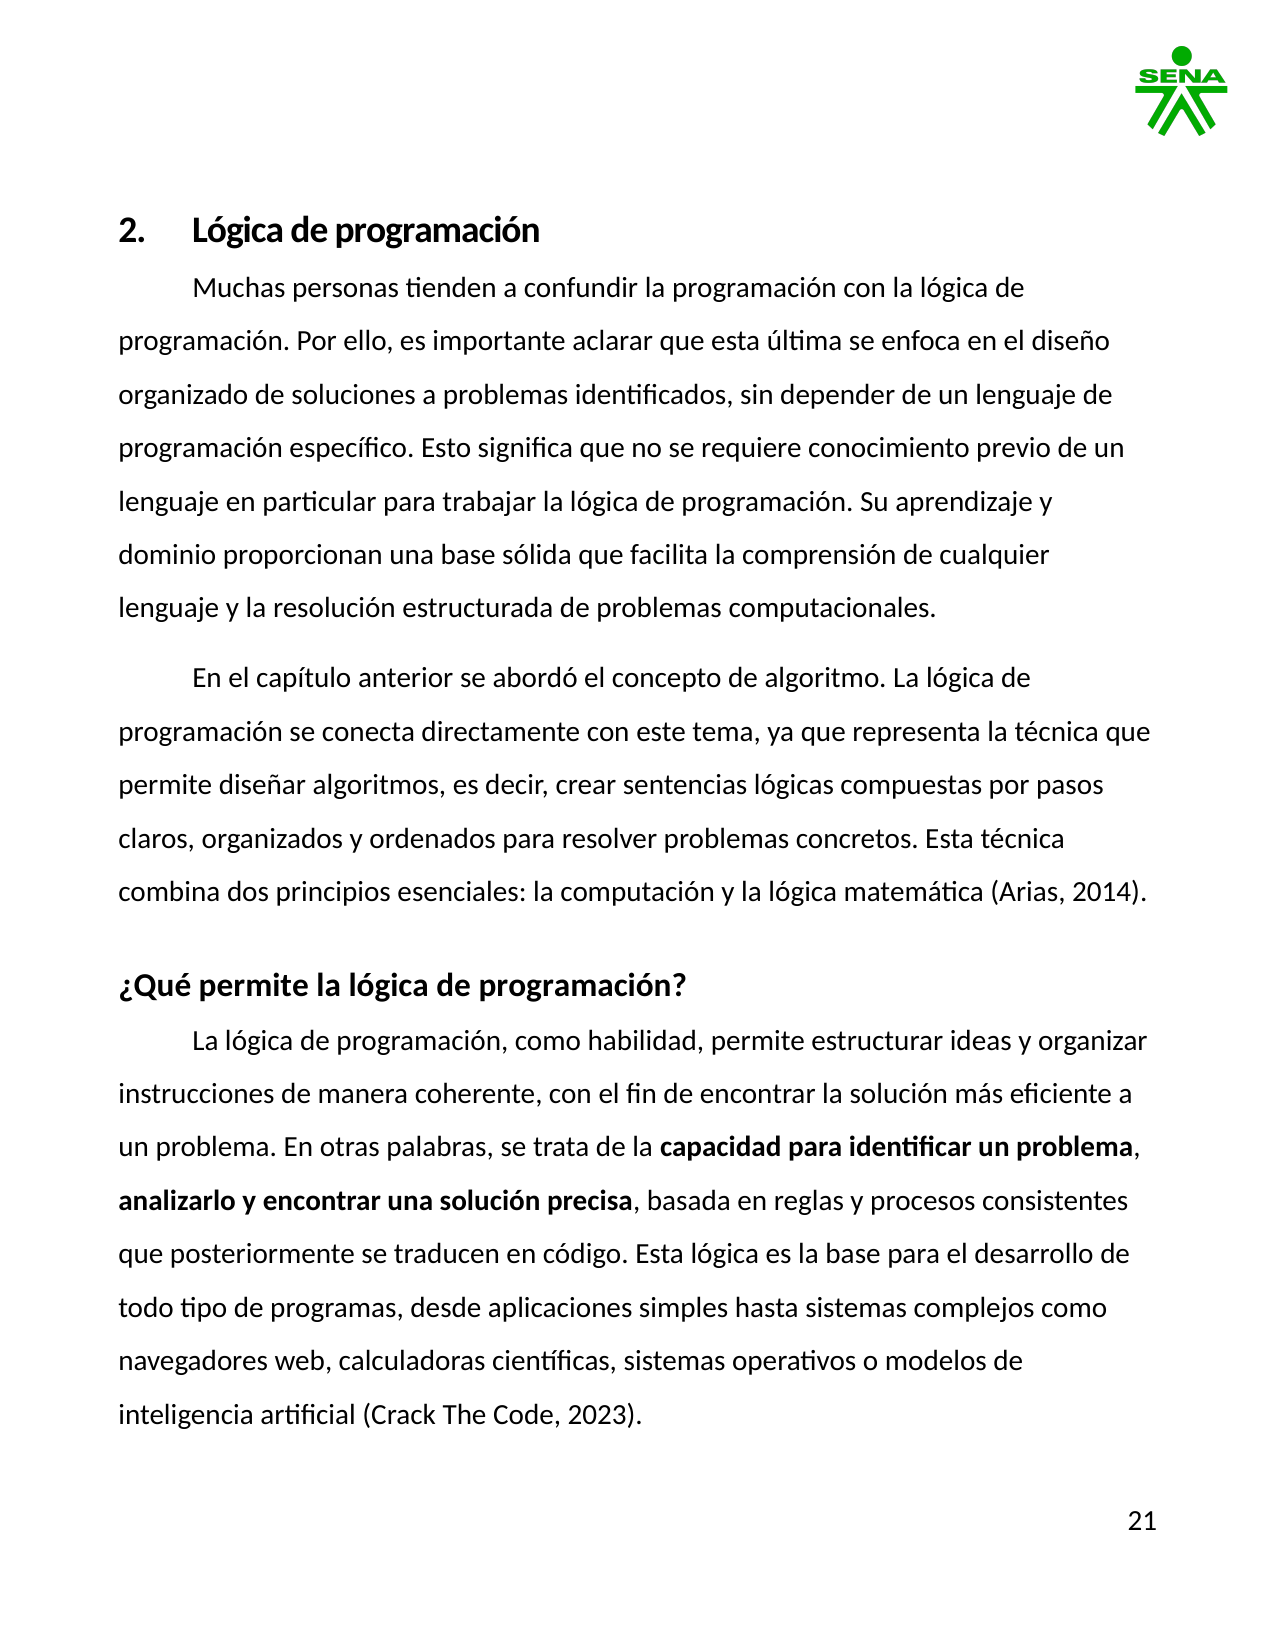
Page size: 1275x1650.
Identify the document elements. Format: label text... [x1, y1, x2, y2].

picture [1135, 46, 1228, 136]
subtitle Lógica de programación [118, 206, 1157, 252]
text La lógica de programación, como habilidad, permite estructurar ideas y organizar instrucciones de manera coherente, con el fin de encontrar la solución más eficiente a un problema. En otras palabras, se trata de la capacidad para identificar un problema, analizarlo y encontrar una solución precisa, basada en reglas y procesos consistentes que posteriormente se traducen en código. Esta lógica es la base para el desarrollo de todo tipo de programas, desde aplicaciones simples hasta sistemas complejos como navegadores web, calculadoras científicas, sistemas operativos o modelos de inteligencia artificial (Crack The Code, 2023). [118, 1022, 1157, 1431]
subtitle ¿Qué permite la lógica de programación? [118, 964, 1157, 1005]
text Muchas personas tienden a confundir la programación con la lógica de programación. Por ello, es importante aclarar que esta última se enfoca en el diseño organizado de soluciones a problemas identificados, sin depender de un lenguaje de programación específico. Esto significa que no se requiere conocimiento previo de un lenguaje en particular para trabajar la lógica de programación. Su aprendizaje y dominio proporcionan una base sólida que facilita la comprensión de cualquier lenguaje y la resolución estructurada de problemas computacionales. [118, 269, 1157, 625]
text En el capítulo anterior se abordó el concepto de algoritmo. La lógica de programación se conecta directamente con este tema, ya que representa la técnica que permite diseñar algoritmos, es decir, crear sentencias lógicas compuestas por pasos claros, organizados y ordenados para resolver problemas concretos. Esta técnica combina dos principios esenciales: la computación y la lógica matemática (Arias, 2014). [118, 659, 1157, 909]
